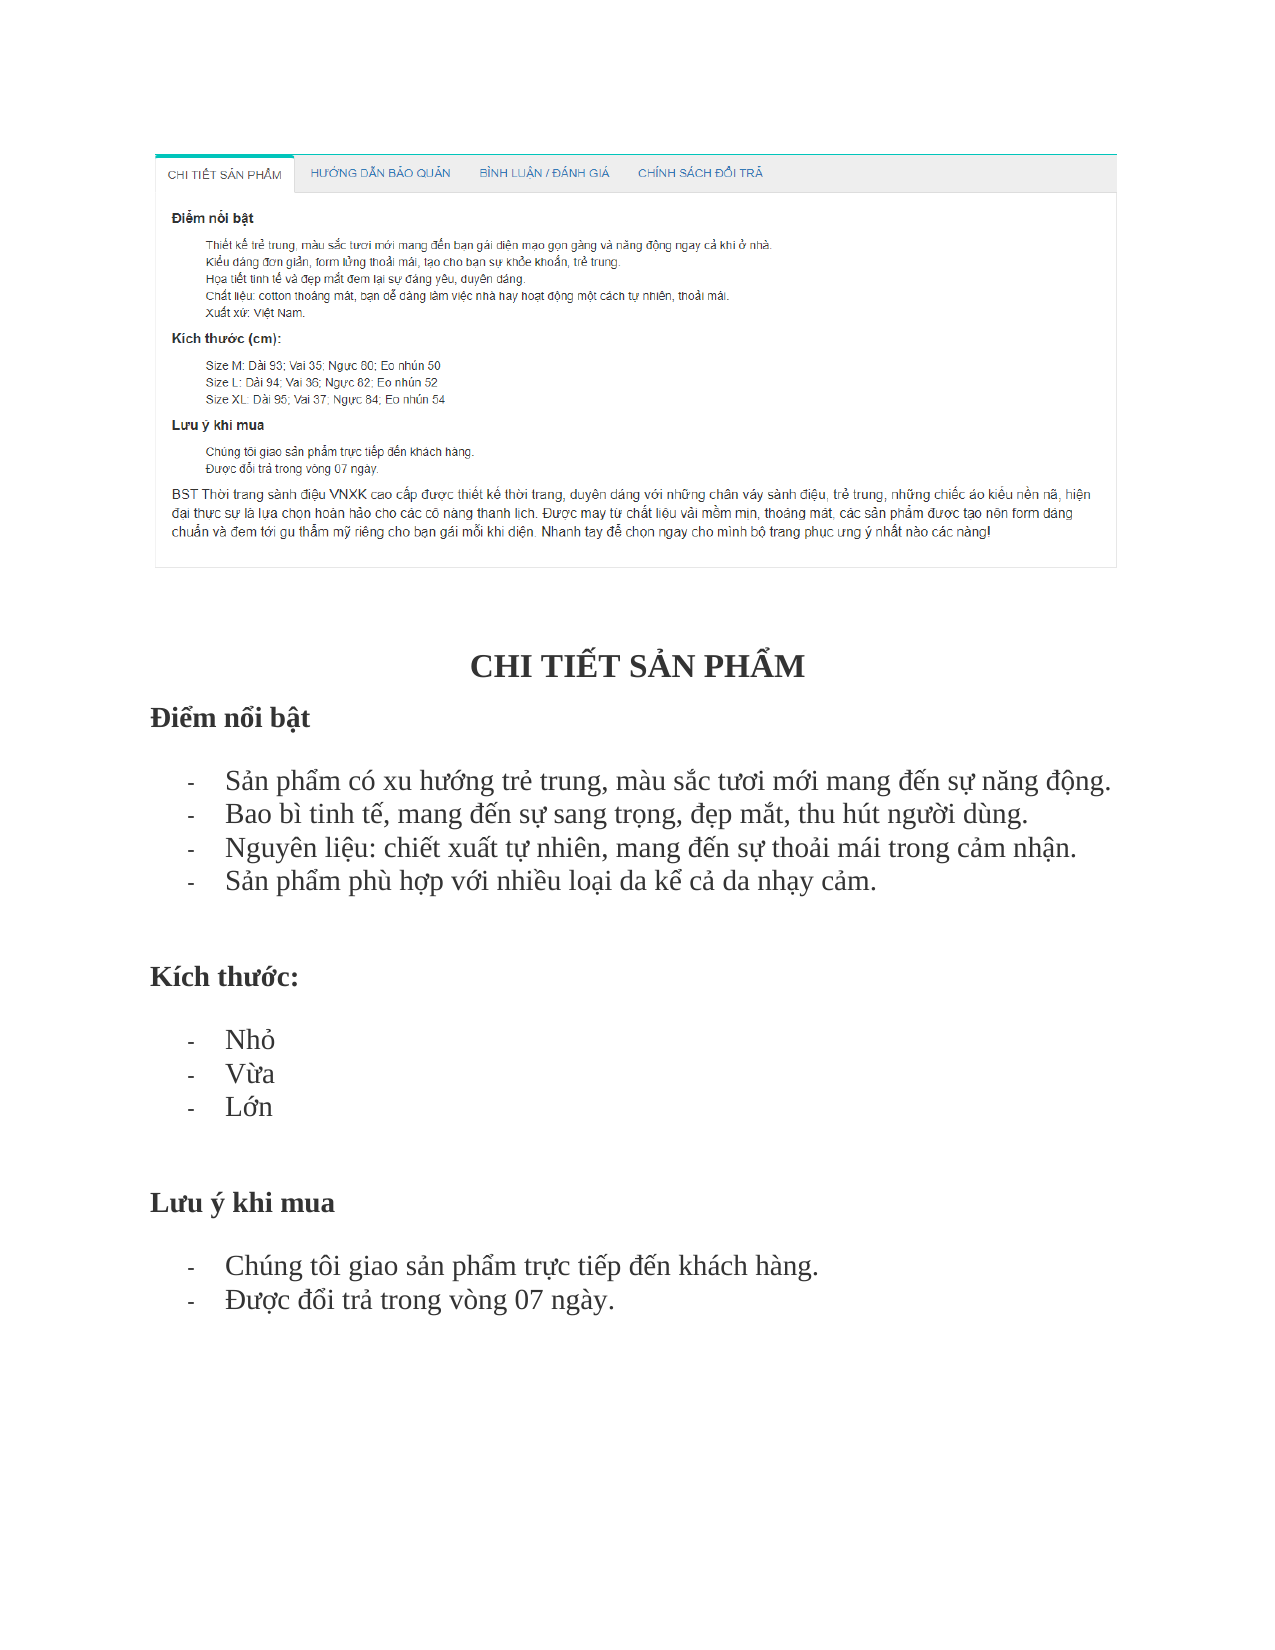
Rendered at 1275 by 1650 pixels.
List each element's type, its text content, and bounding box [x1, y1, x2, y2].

text Lưu ý khi mua [150, 1186, 1125, 1219]
list Được đổi trả trong vòng 07 ngày. [187, 1282, 1125, 1315]
picture [150, 150, 1125, 575]
list Sản phẩm có xu hướng trẻ trung, màu sắc tươi mới mang đến sự năng động. [187, 763, 1125, 796]
text Kích thước: [150, 959, 1125, 993]
list Sản phẩm phù hợp với nhiều loại da kể cả da nhạy cảm. [187, 863, 1125, 897]
list Vừa [187, 1056, 1125, 1089]
text CHI TIẾT SẢN PHẨM [150, 646, 1125, 684]
text Điểm nổi bật [150, 700, 1125, 733]
list Bao bì tinh tế, mang đến sự sang trọng, đẹp mắt, thu hút người dùng. [187, 796, 1125, 830]
list Nguyên liệu: chiết xuất tự nhiên, mang đến sự thoải mái trong cảm nhận. [187, 830, 1125, 863]
list Lớn [187, 1089, 1125, 1123]
list Nhỏ [187, 1022, 1125, 1056]
list Chúng tôi giao sản phẩm trực tiếp đến khách hàng. [187, 1248, 1125, 1282]
